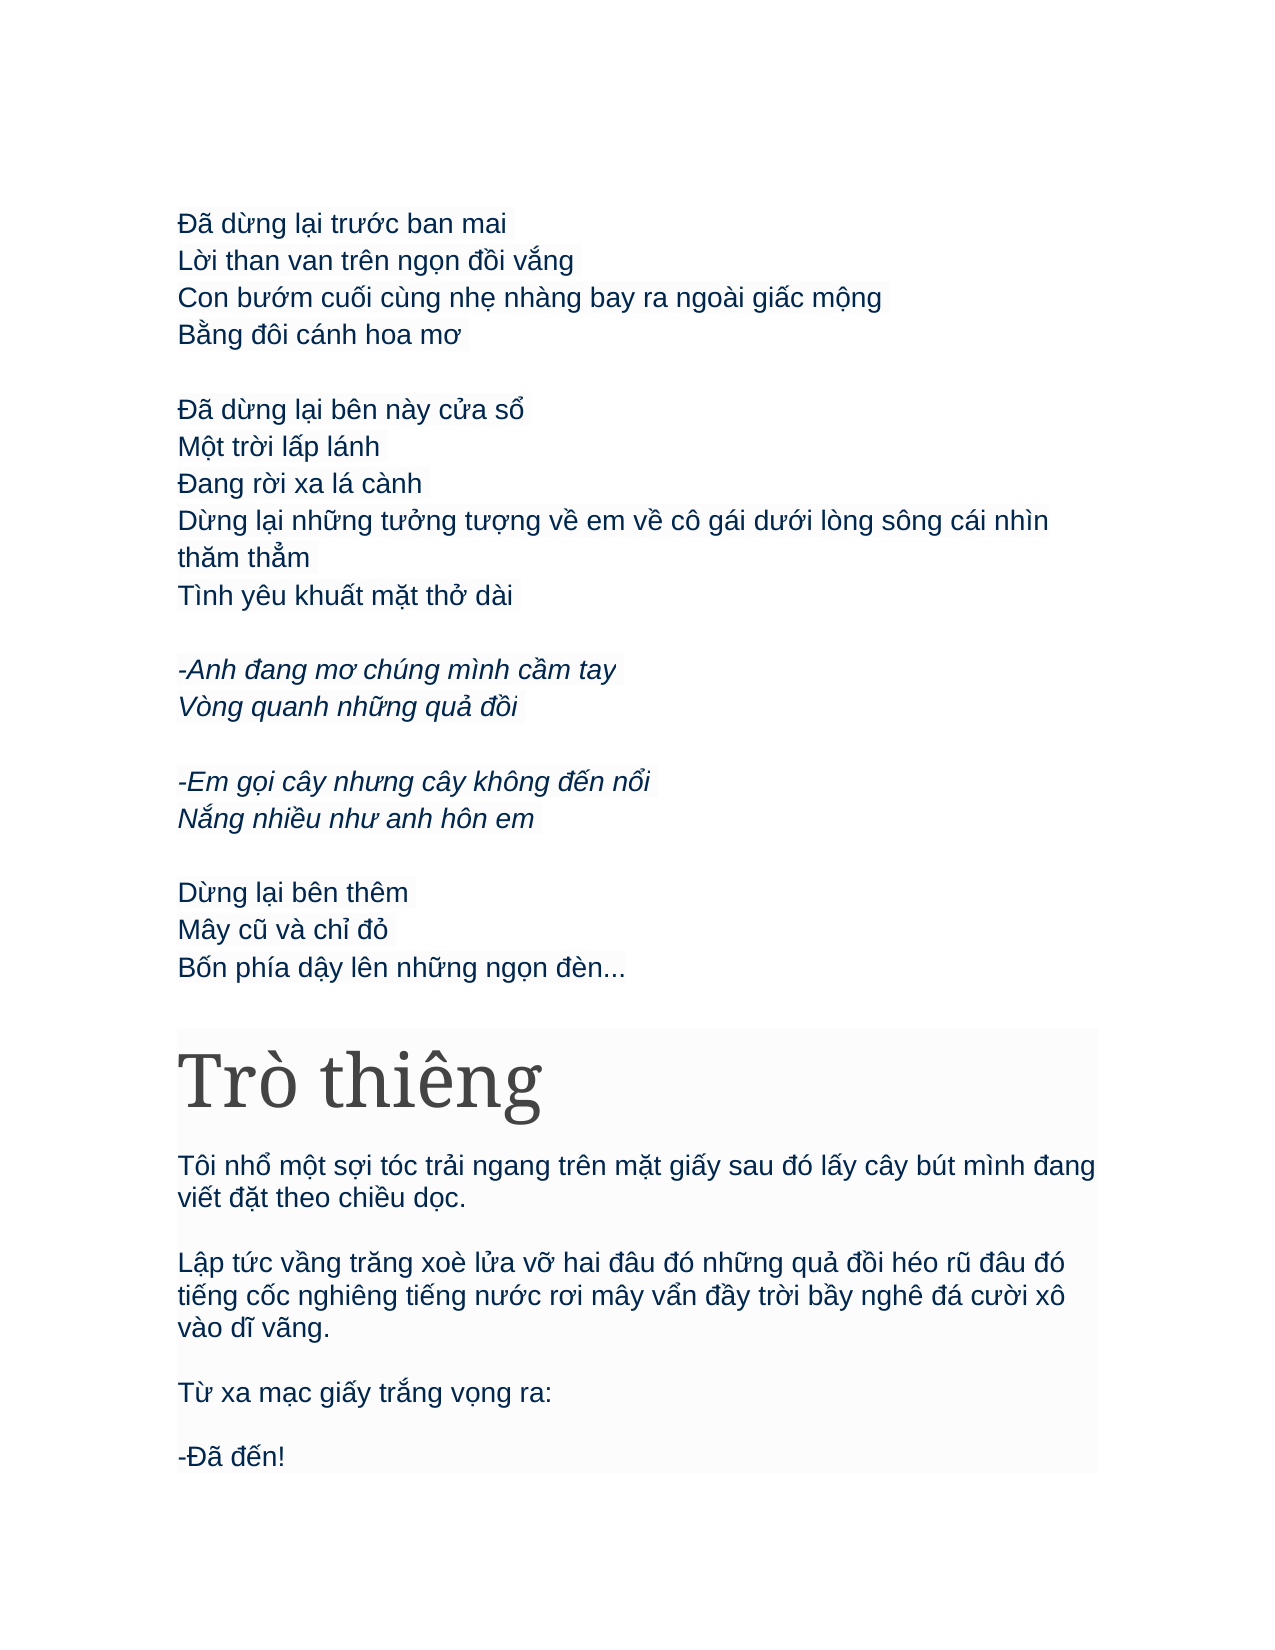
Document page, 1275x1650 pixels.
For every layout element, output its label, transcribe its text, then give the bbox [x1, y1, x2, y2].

text Tôi nhổ một sợi tóc trải ngang trên mặt giấy sau đó lấy cây bút mình đang viết đặt theo chiều dọc. Lập tức vầng trăng xoè lửa vỡ hai đâu đó những quả đồi héo rũ đâu đó tiếng cốc nghiêng tiếng nước rơi mây vẩn đầy trời bầy nghê đá cười xô vào dĩ vãng. Từ xa mạc giấy trắng vọng ra: -Đã đến! [177, 1149, 1098, 1473]
text Đã dừng lại trước ban mai Lời than van trên ngọn đồi vắng Con bướm cuối cùng nhẹ nhàng bay ra ngoài giấc mộng Bằng đôi cánh hoa mơ Đã dừng lại bên này cửa sổ Một trời lấp lánh Đang rời xa lá cành Dừng lại những tưởng tượng về em về cô gái dưới lòng sông cái nhìn thăm thẳm Tình yêu khuất mặt thở dài -Anh đang mơ chúng mình cầm tay Vòng quanh những quả đồi -Em gọi cây nhưng cây không đến nổi Nắng nhiều như anh hôn em Dừng lại bên thêm Mây cũ và chỉ đỏ Bốn phía dậy lên những ngọn đèn... [177, 207, 1098, 983]
subtitle Trò thiêng [177, 1028, 1098, 1129]
